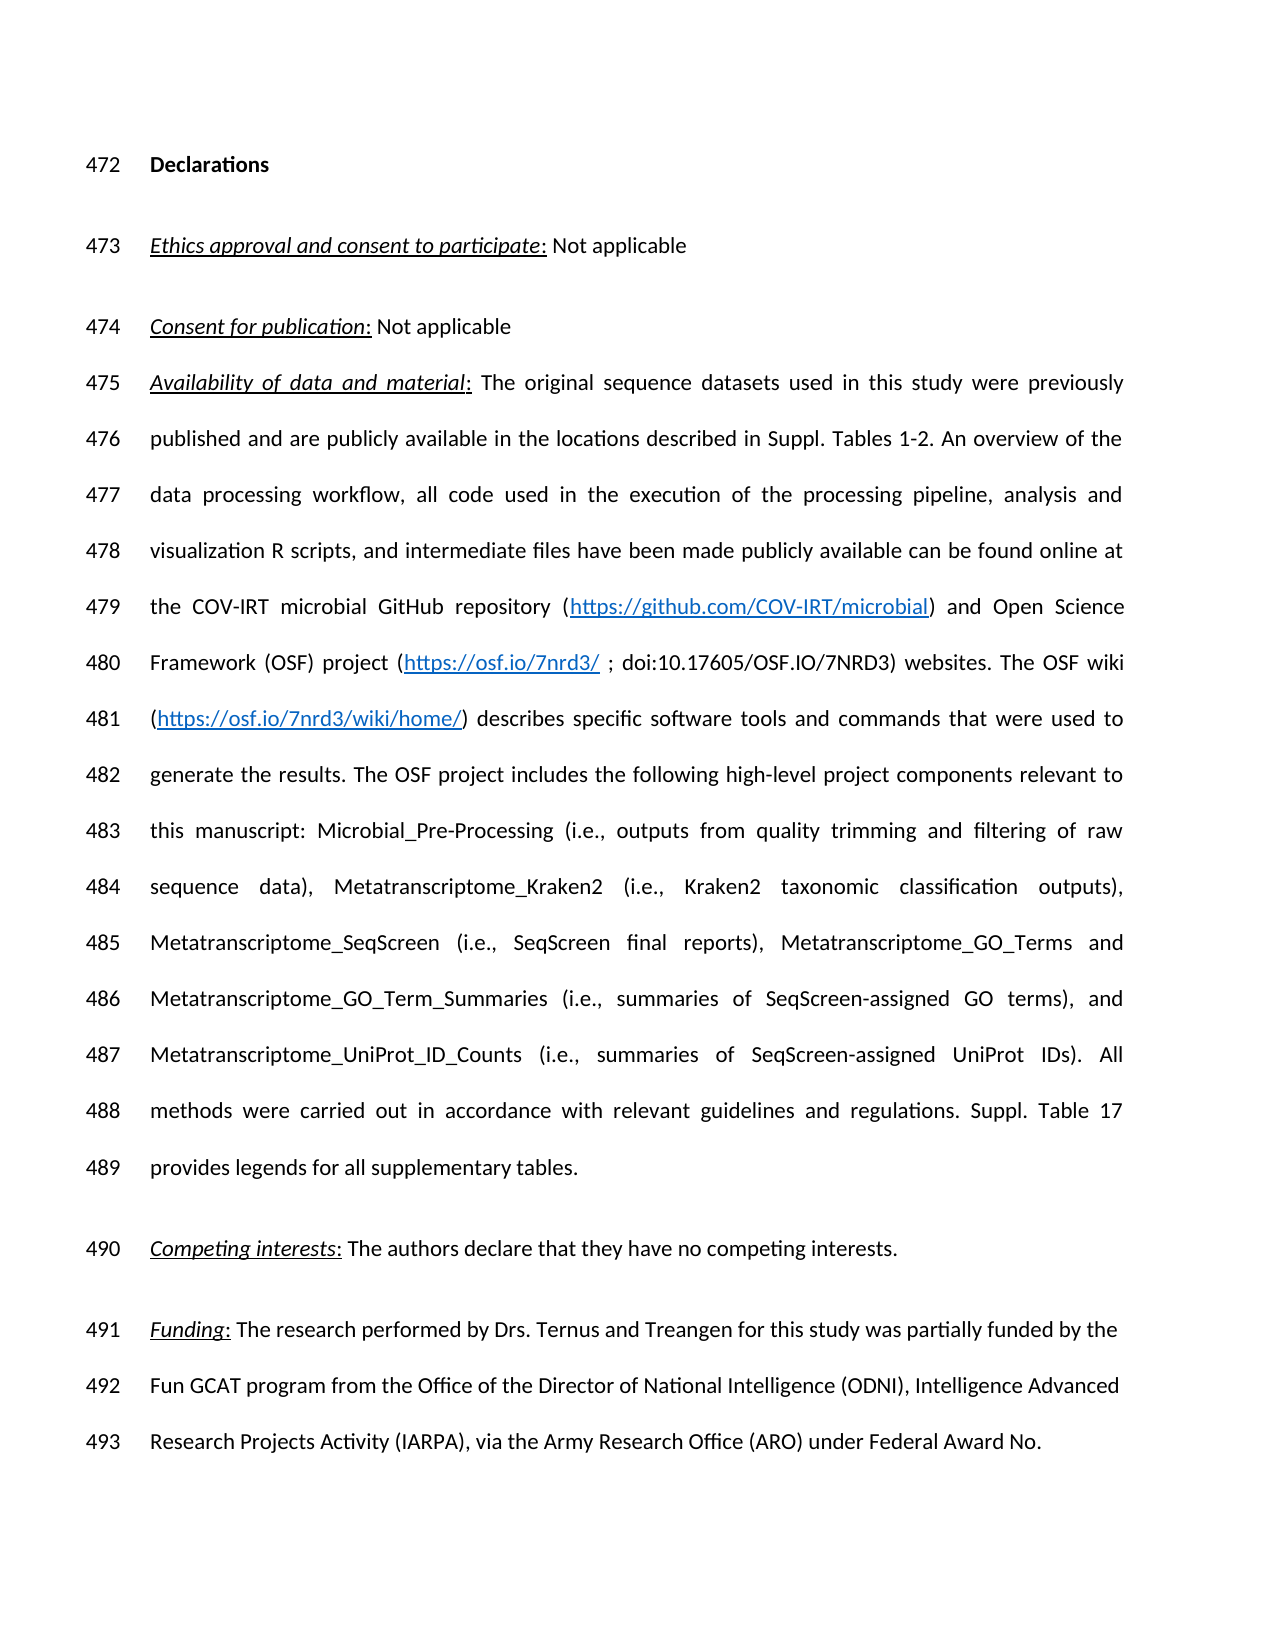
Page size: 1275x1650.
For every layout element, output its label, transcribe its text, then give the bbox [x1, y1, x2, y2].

text Consent for publication: Not applicable [150, 312, 1125, 340]
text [150, 1315, 1125, 1455]
text Availability of data and material: The original sequence datasets used in this study were previously published and are publicly available in the locations described in Suppl. Tables 1-2. An overview of the data processing workflow, all code used in the execution of the processing pipeline, analysis and visualization R scripts, and intermediate files have been made publicly available can be found online at the COV-IRT microbial GitHub repository (https://github.com/COV-IRT/microbial) and Open Science Framework (OSF) project (https://osf.io/7nrd3/ ; doi:10.17605/OSF.IO/7NRD3) websites. The OSF wiki (https://osf.io/7nrd3/wiki/home/) describes specific software tools and commands that were used to generate the results. The OSF project includes the following high-level project components relevant to this manuscript: Microbial_Pre-Processing (i.e., outputs from quality trimming and filtering of raw sequence data), Metatranscriptome_Kraken2 (i.e., Kraken2 taxonomic classification outputs), Metatranscriptome_SeqScreen (i.e., SeqScreen final reports), Metatranscriptome_GO_Terms and Metatranscriptome_GO_Term_Summaries (i.e., summaries of SeqScreen-assigned GO terms), and Metatranscriptome_UniProt_ID_Counts (i.e., summaries of SeqScreen-assigned UniProt IDs). All methods were carried out in accordance with relevant guidelines and regulations. Suppl. Table 17 provides legends for all supplementary tables. [150, 368, 1125, 1181]
text Ethics approval and consent to participate: Not applicable [150, 231, 1125, 259]
text Competing interests: The authors declare that they have no competing interests. [150, 1234, 1125, 1262]
text Declarations [150, 150, 1125, 178]
